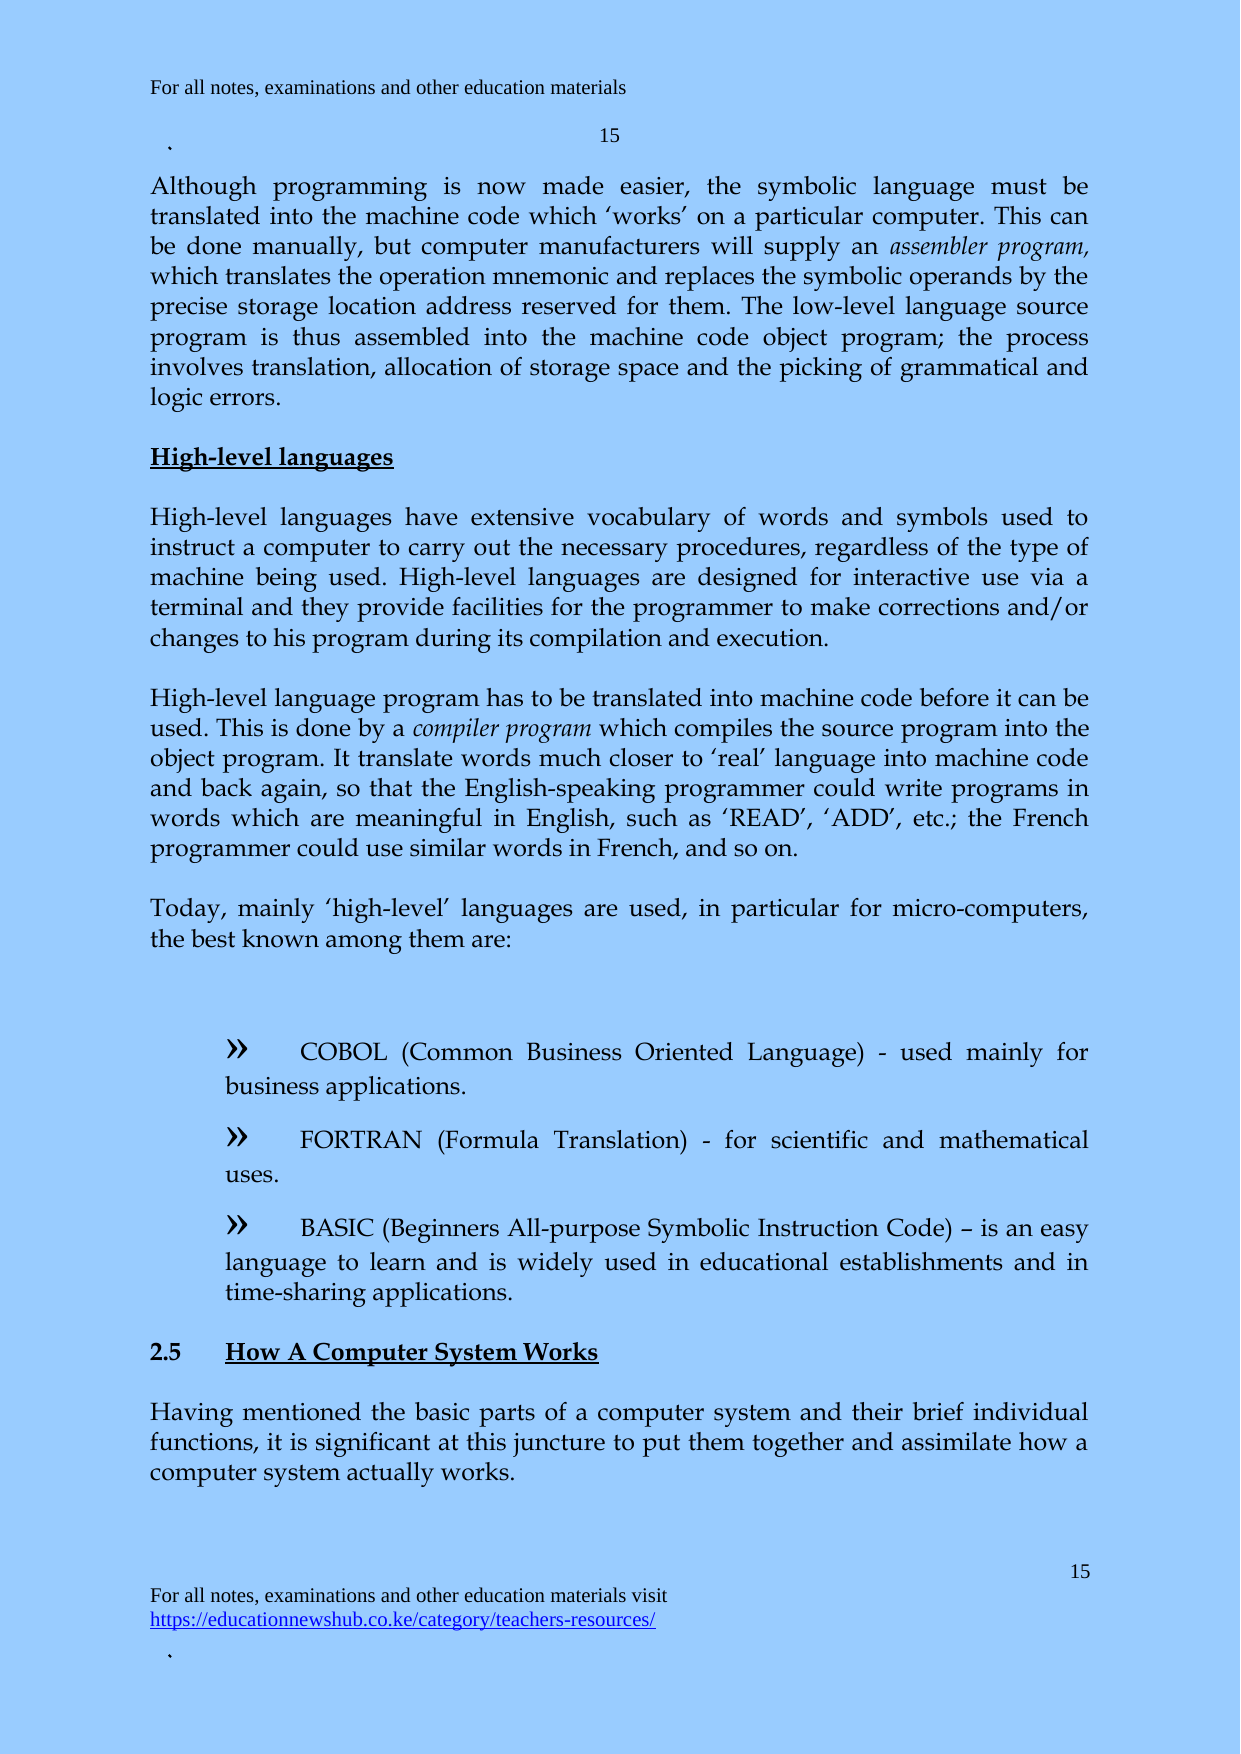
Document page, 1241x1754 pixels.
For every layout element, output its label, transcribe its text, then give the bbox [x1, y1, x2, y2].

text High-level languages have extensive vocabulary of words and symbols used to instruct a computer to carry out the necessary procedures, regardless of the type of machine being used. High-level languages are designed for interactive use via a terminal and they provide facilities for the programmer to make corrections and/or changes to his program during its compilation and execution. [150, 502, 1090, 653]
text High-level languages [150, 442, 1090, 472]
list BASIC (Beginners All-purpose Symbolic Instruction Code) – is an easy language to learn and is widely used in educational establishments and in time-sharing applications. [225, 1189, 1090, 1307]
text 2.5 How A Computer System Works [150, 1337, 1090, 1367]
text Today, mainly ‘high-level’ languages are used, in particular for micro-computers, the best known among them are: [150, 894, 1090, 954]
text Although programming is now made easier, the symbolic language must be translated into the machine code which ‘works’ on a particular computer. This can be done manually, but computer manufacturers will supply an assembler program, which translates the operation mnemonic and replaces the symbolic operands by the precise storage location address reserved for them. The low-level language source program is thus assembled into the machine code object program; the process involves translation, allocation of storage space and the picking of grammatical and logic errors. [150, 171, 1090, 412]
text High-level language program has to be translated into machine code before it can be used. This is done by a compiler program which compiles the source program into the object program. It translate words much closer to ‘real’ language into machine code and back again, so that the English-speaking programmer could write programs in words which are meaningful in English, such as ‘READ’, ‘ADD’, etc.; the French programmer could use similar words in French, and so on. [150, 683, 1090, 864]
text Having mentioned the basic parts of a computer system and their brief individual functions, it is significant at this juncture to put them together and assimilate how a computer system actually works. [150, 1397, 1090, 1488]
list COBOL (Common Business Oriented Language) - used mainly for business applications. [225, 1014, 1090, 1102]
list FORTRAN (Formula Translation) - for scientific and mathematical uses. [225, 1102, 1090, 1189]
